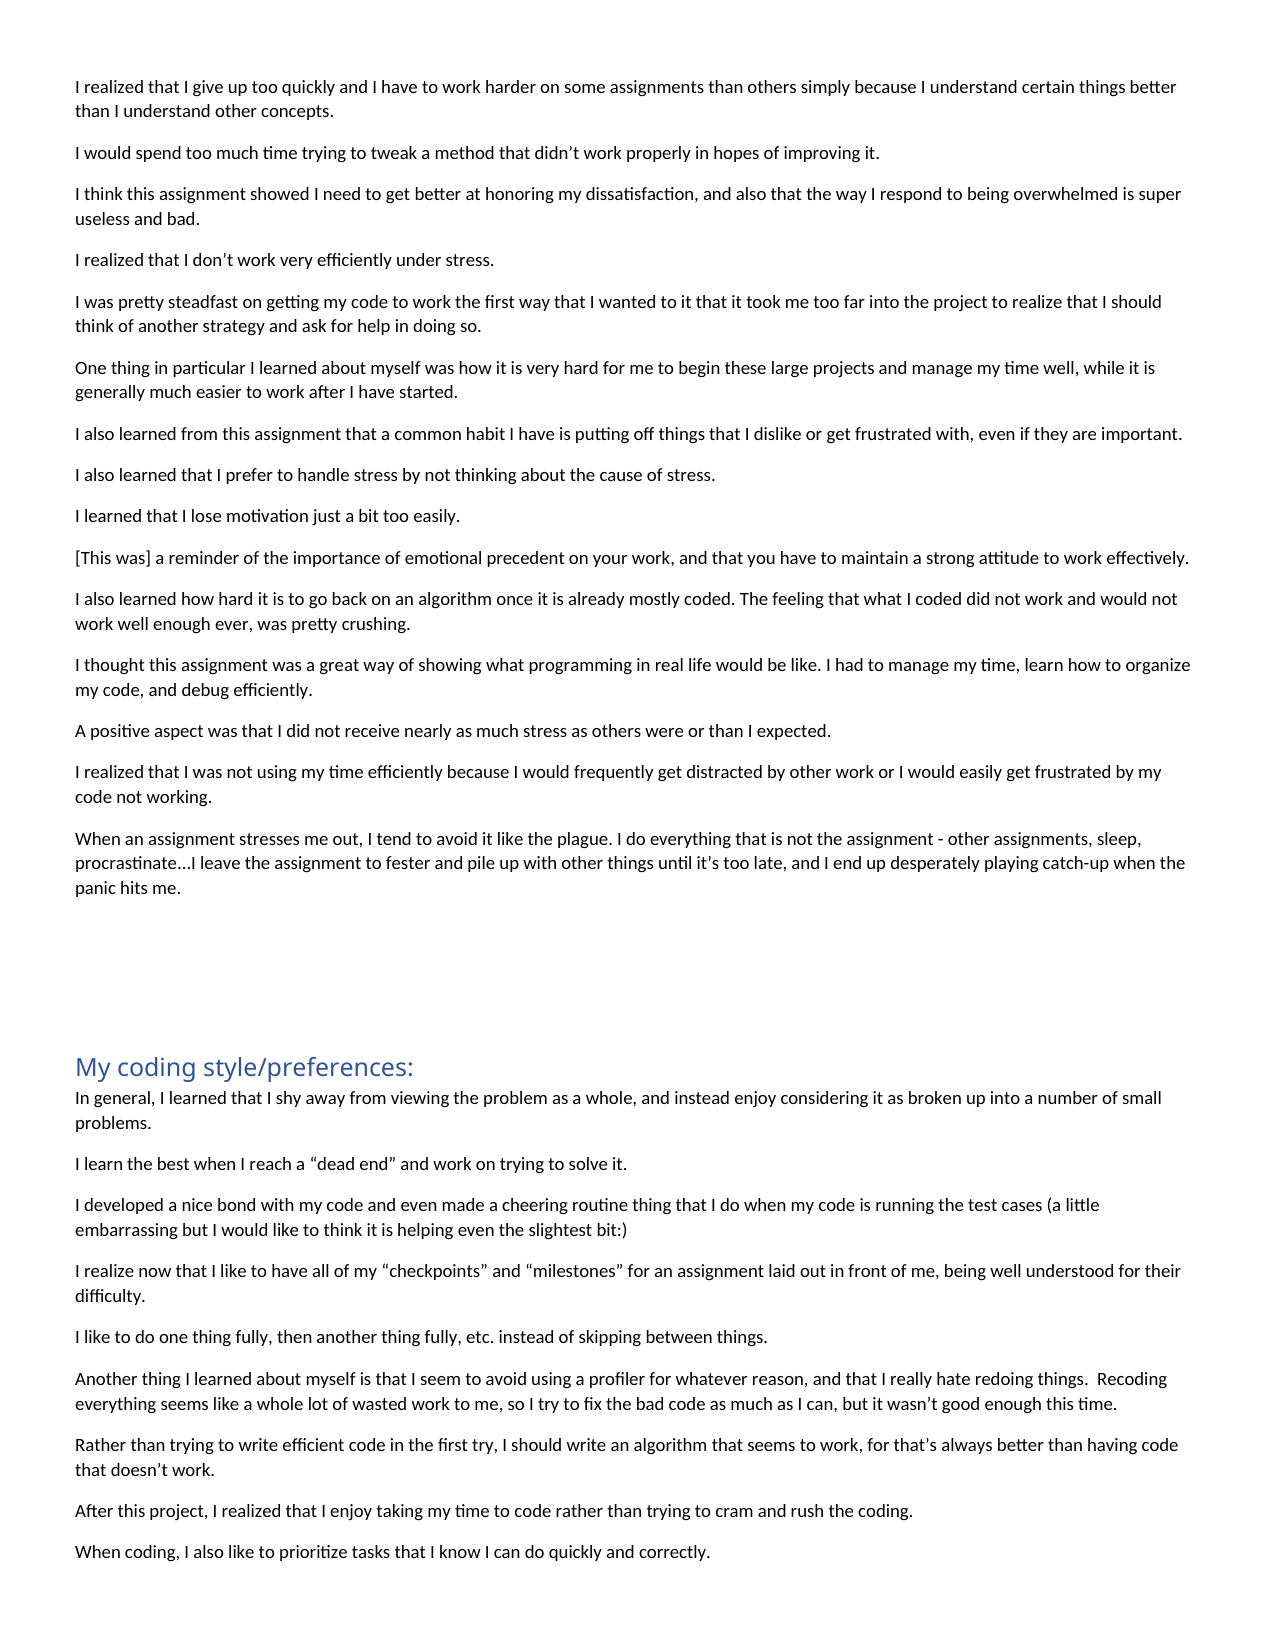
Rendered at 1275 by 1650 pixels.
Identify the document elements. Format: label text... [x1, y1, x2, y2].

text In general, I learned that I shy away from viewing the problem as a whole, and instead enjoy considering it as broken up into a number of small problems. [75, 1086, 1200, 1134]
text I would spend too much time trying to tweak a method that didn’t work properly in hopes of improving it. [75, 141, 1200, 164]
text I thought this assignment was a great way of showing what programming in real life would be like. I had to manage my time, learn how to organize my code, and debug efficiently. [75, 653, 1200, 701]
text I realized that I was not using my time efficiently because I would frequently get distracted by other work or I would easily get frustrated by my code not working. [75, 761, 1200, 808]
text After this project, I realized that I enjoy taking my time to code rather than trying to cram and rush the coding. [75, 1499, 1200, 1522]
text Another thing I learned about myself is that I seem to avoid using a profiler for whatever reason, and that I really hate redoing things. Recoding everything seems like a whole lot of wasted work to me, so I try to fix the bad code as much as I can, but it wasn’t good enough this time. [75, 1367, 1200, 1414]
text I learned that I lose motivation just a bit too easily. [75, 504, 1200, 527]
text When an assignment stresses me out, I tend to avoid it like the plague. I do everything that is not the assignment - other assignments, sleep, procrastinate...I leave the assignment to fester and pile up with other things until it’s too late, and I end up desperately playing catch-up when the panic hits me. [75, 827, 1200, 899]
text I realized that I don’t work very efficiently under stress. [75, 248, 1200, 271]
text I also learned how hard it is to go back on an algorithm once it is already mostly coded. The feeling that what I coded did not work and would not work well enough ever, was pretty crushing. [75, 587, 1200, 635]
text [This was] a reminder of the importance of emotional precedent on your work, and that you have to maintain a strong attitude to work effectively. [75, 546, 1200, 569]
text I was pretty steadfast on getting my code to work the first way that I wanted to it that it took me too far into the project to realize that I should think of another strategy and ask for help in doing so. [75, 290, 1200, 337]
text Rather than trying to write efficient code in the first try, I should write an algorithm that seems to work, for that’s always better than having code that doesn’t work. [75, 1433, 1200, 1481]
text I like to do one thing fully, then another thing fully, etc. instead of skipping between things. [75, 1326, 1200, 1348]
text I learn the best when I reach a “dead end” and work on trying to solve it. [75, 1152, 1200, 1175]
text When coding, I also like to prioritize tasks that I know I can do quickly and correctly. [75, 1540, 1200, 1563]
subtitle My coding style/preferences: [75, 1049, 1200, 1083]
text I also learned from this assignment that a common habit I have is putting off things that I dislike or get frustrated with, even if they are important. [75, 422, 1200, 445]
text I developed a nice bond with my code and even made a cheering routine thing that I do when my code is running the test cases (a little embarrassing but I would like to think it is helping even the slightest bit:) [75, 1193, 1200, 1241]
text I think this assignment showed I need to get better at honoring my dissatisfaction, and also that the way I respond to being overwhelmed is super useless and bad. [75, 182, 1200, 230]
text I also learned that I prefer to handle stress by not thinking about the cause of stress. [75, 463, 1200, 486]
text A positive aspect was that I did not receive nearly as much stress as others were or than I expected. [75, 719, 1200, 742]
text One thing in particular I learned about myself was how it is very hard for me to begin these large projects and manage my time well, while it is generally much easier to work after I have started. [75, 356, 1200, 403]
text I realize now that I like to have all of my “checkpoints” and “milestones” for an assignment laid out in front of me, being well understood for their difficulty. [75, 1259, 1200, 1307]
text I realized that I give up too quickly and I have to work harder on some assignments than others simply because I understand certain things better than I understand other concepts. [75, 75, 1200, 123]
